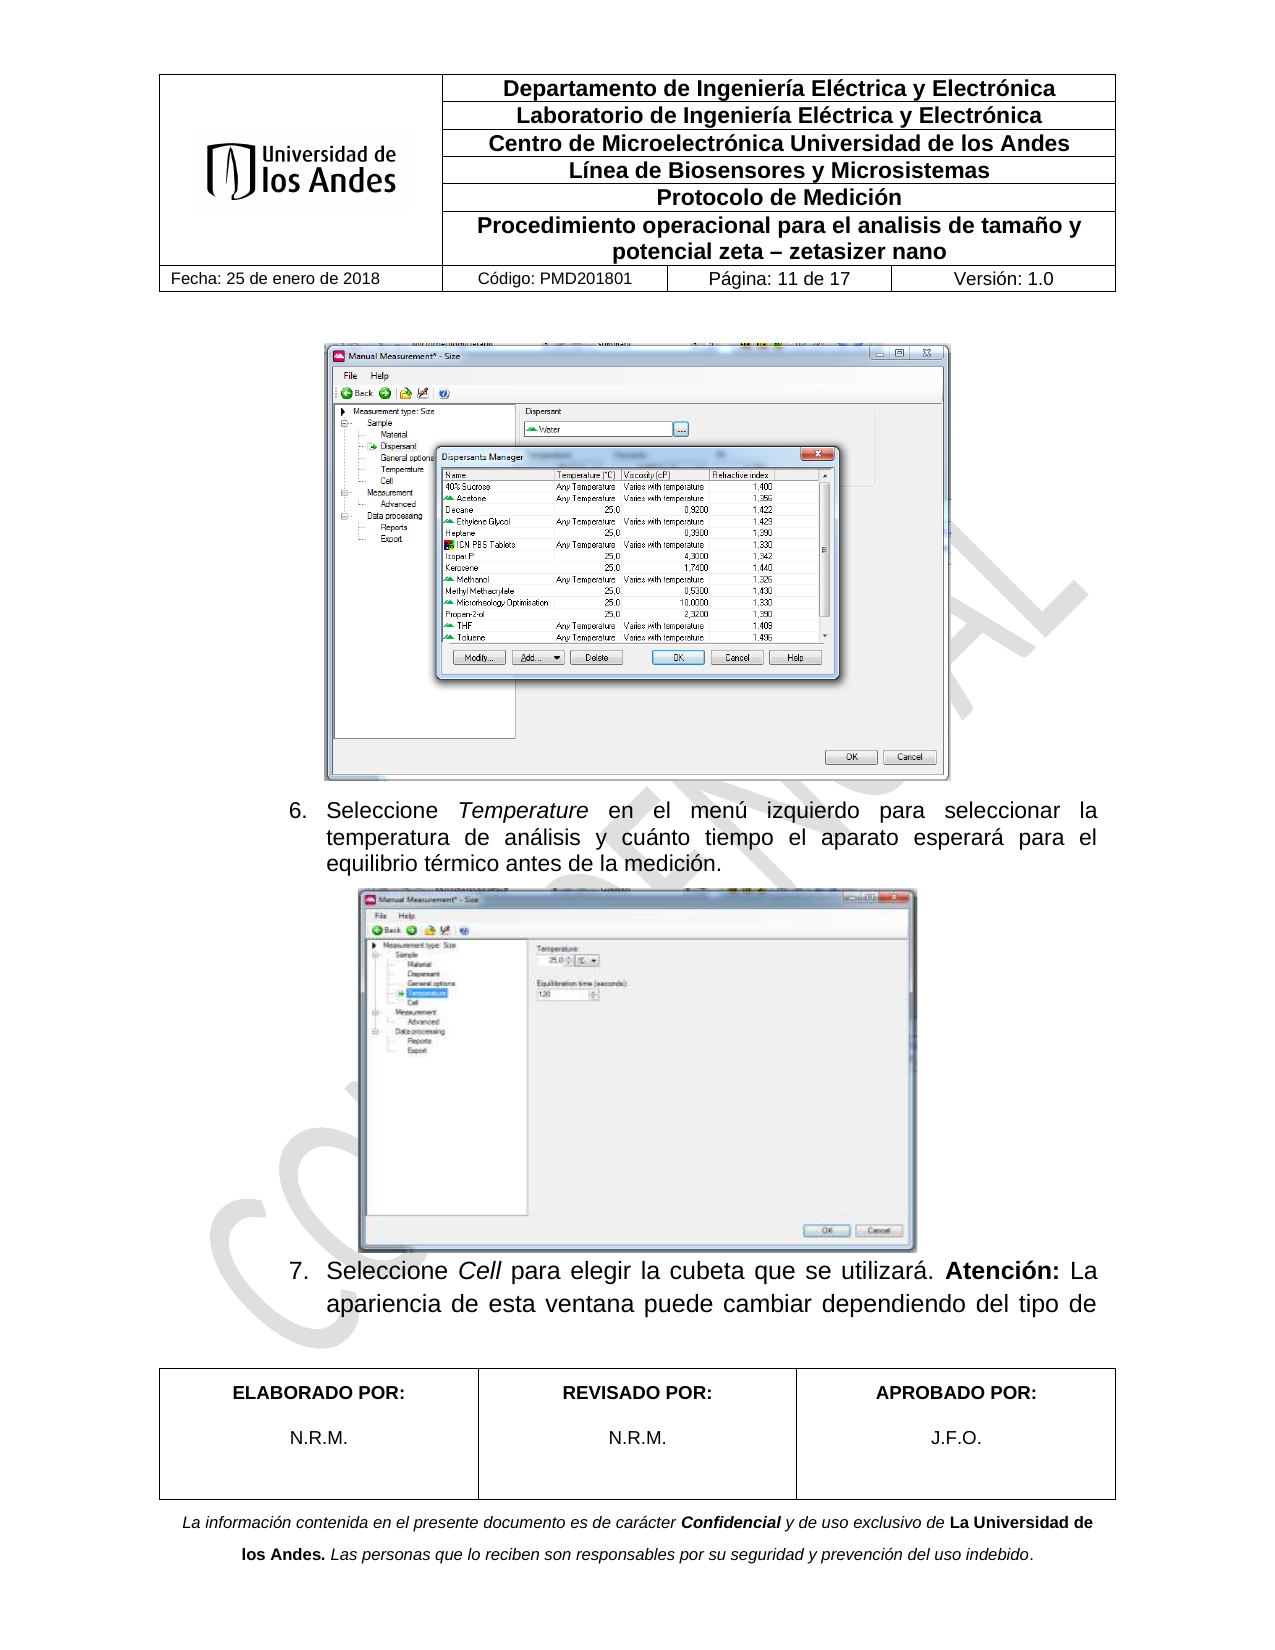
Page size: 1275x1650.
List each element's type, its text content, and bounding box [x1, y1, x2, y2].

list Seleccione Temperature en el menú izquierdo para seleccionar la temperatura de análisis y cuánto tiempo el aparato esperará para el equilibrio térmico antes de la medición. [288, 797, 1098, 876]
picture [191, 127, 411, 212]
